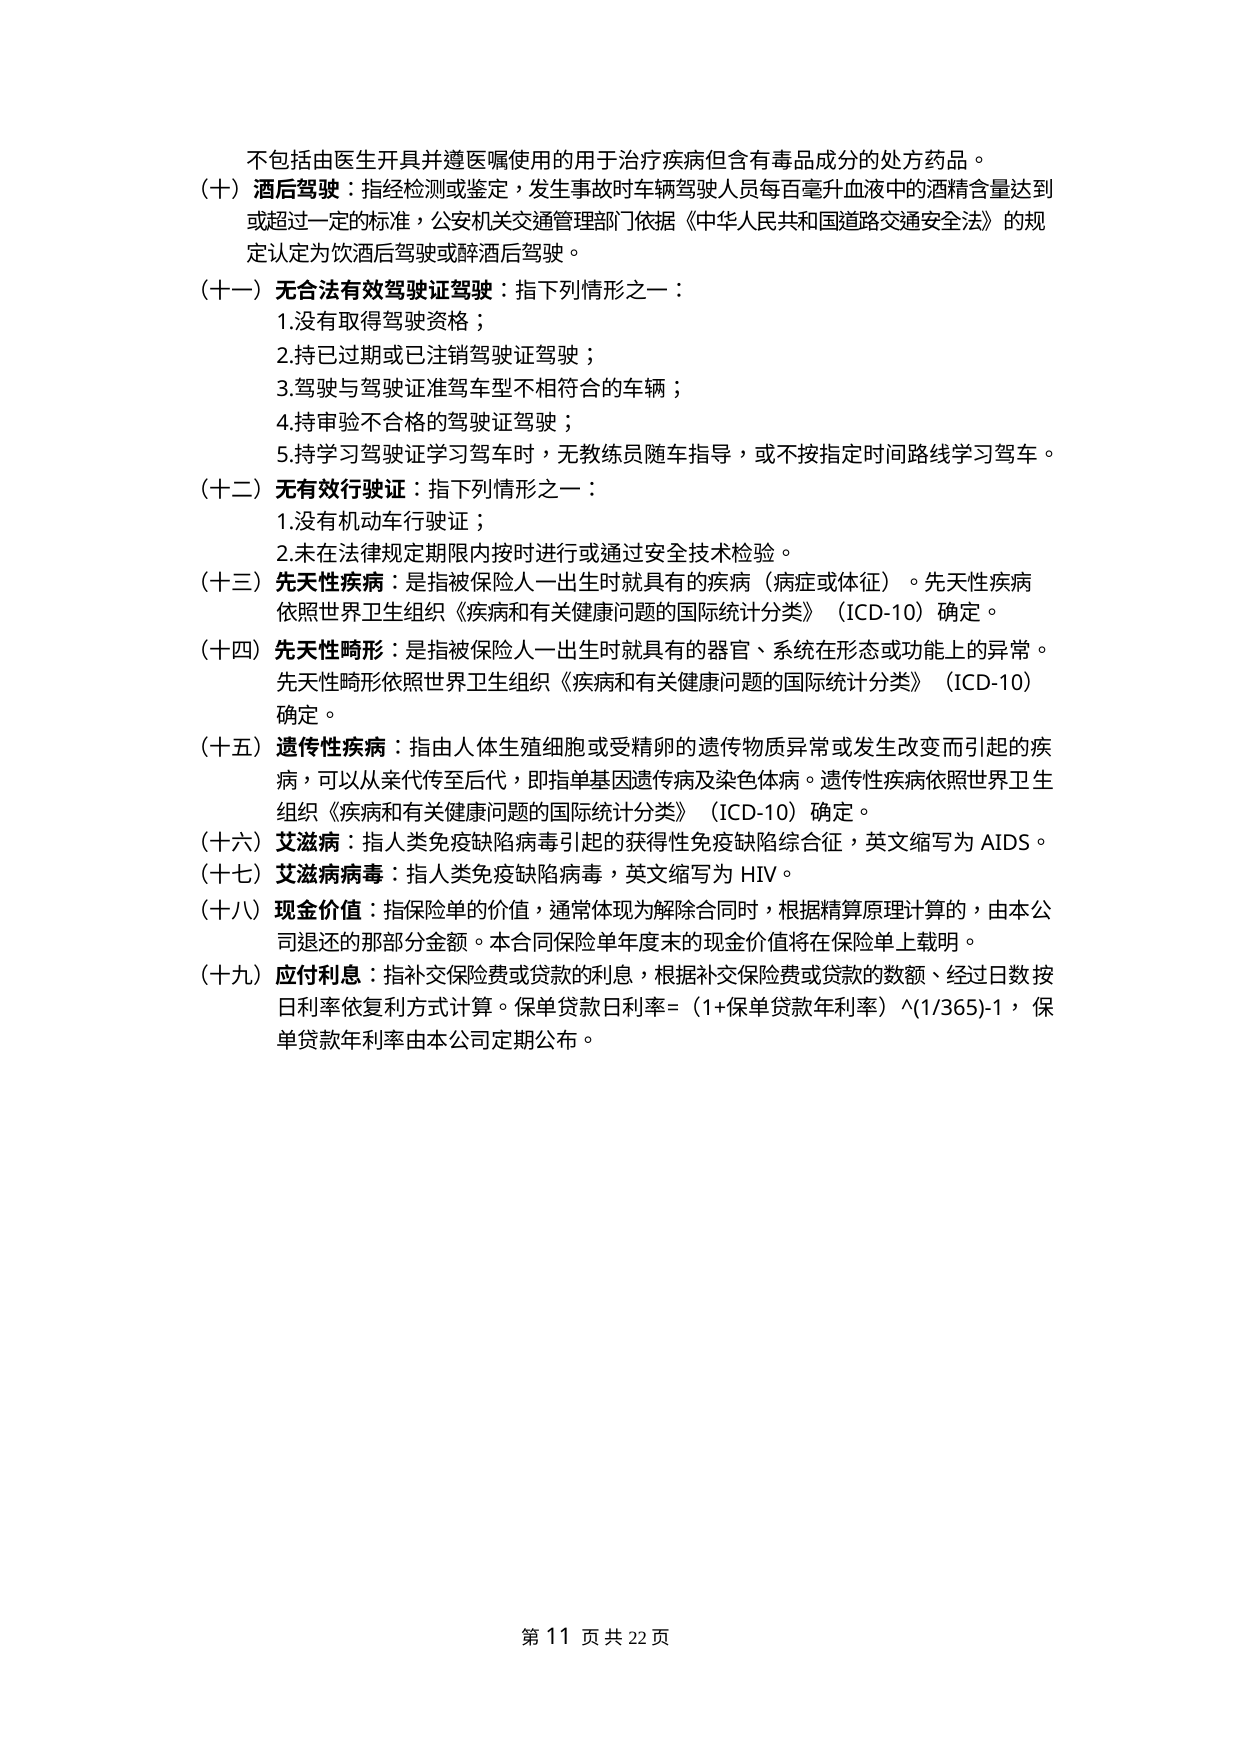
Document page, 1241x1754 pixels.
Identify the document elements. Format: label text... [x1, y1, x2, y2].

text 2.持已过期或已注销驾驶证驾驶； [276, 340, 1076, 369]
text （十八）现金价值：指保险单的价值，通常体现为解除合同时，根据精算原理计算的，由本公司退还的那部分金额。本合同保险单年度末的现金价值将在保险单上载明。 [187, 892, 1054, 957]
text 2.未在法律规定期限内按时进行或通过安全技术检验。 [276, 539, 1076, 567]
text （十四）先天性畸形：是指被保险人一出生时就具有的器官、系统在形态或功能上的异常。先天性畸形依照世界卫生组织《疾病和有关健康问题的国际统计分类》（ICD-10） 确定。 [187, 632, 1063, 729]
text （十五）遗传性疾病：指由人体生殖细胞或受精卵的遗传物质异常或发生改变而引起的疾病，可以从亲代传至后代，即指单基因遗传病及染色体病。遗传性疾病依照世界卫生组织《疾病和有关健康问题的国际统计分类》（ICD-10）确定。 [187, 729, 1054, 827]
text 5.持学习驾驶证学习驾车时，无教练员随车指导，或不按指定时间路线学习驾车。 [276, 441, 1076, 468]
text （十二）无有效行驶证：指下列情形之一： [187, 468, 1076, 504]
text 4.持审验不合格的驾驶证驾驶； [276, 407, 1076, 437]
text （十七）艾滋病病毒：指人类免疫缺陷病毒，英文缩写为 HIV。 [187, 856, 1076, 889]
text （十）酒后驾驶：指经检测或鉴定，发生事故时车辆驾驶人员每百毫升血液中的酒精含量达到或超过一定的标准，公安机关交通管理部门依据《中华人民共和国道路交通安全法》的规定认定为饮酒后驾驶或醉酒后驾驶。 [187, 174, 1065, 268]
text 1.没有取得驾驶资格； [276, 306, 1076, 336]
text 3.驾驶与驾驶证准驾车型不相符合的车辆； [276, 373, 1076, 403]
text 不包括由医生开具并遵医嘱使用的用于治疗疾病但含有毒品成分的处方药品。 [246, 147, 1076, 174]
text （十一）无合法有效驾驶证驾驶：指下列情形之一： [187, 272, 1076, 305]
text （十九）应付利息：指补交保险费或贷款的利息，根据补交保险费或贷款的数额、经过日数按日利率依复利方式计算。保单贷款日利率=（1+保单贷款年利率）^(1/365)-1， 保单贷款年利率由本公司定期公布。 [187, 957, 1054, 1054]
text （十三）先天性疾病：是指被保险人一出生时就具有的疾病（病症或体征）。先天性疾病依照世界卫生组织《疾病和有关健康问题的国际统计分类》（ICD-10）确定。 [187, 567, 1054, 627]
text 1.没有机动车行驶证； [276, 506, 1076, 536]
text （十六）艾滋病：指人类免疫缺陷病毒引起的获得性免疫缺陷综合征，英文缩写为 AIDS。 [187, 827, 1076, 856]
